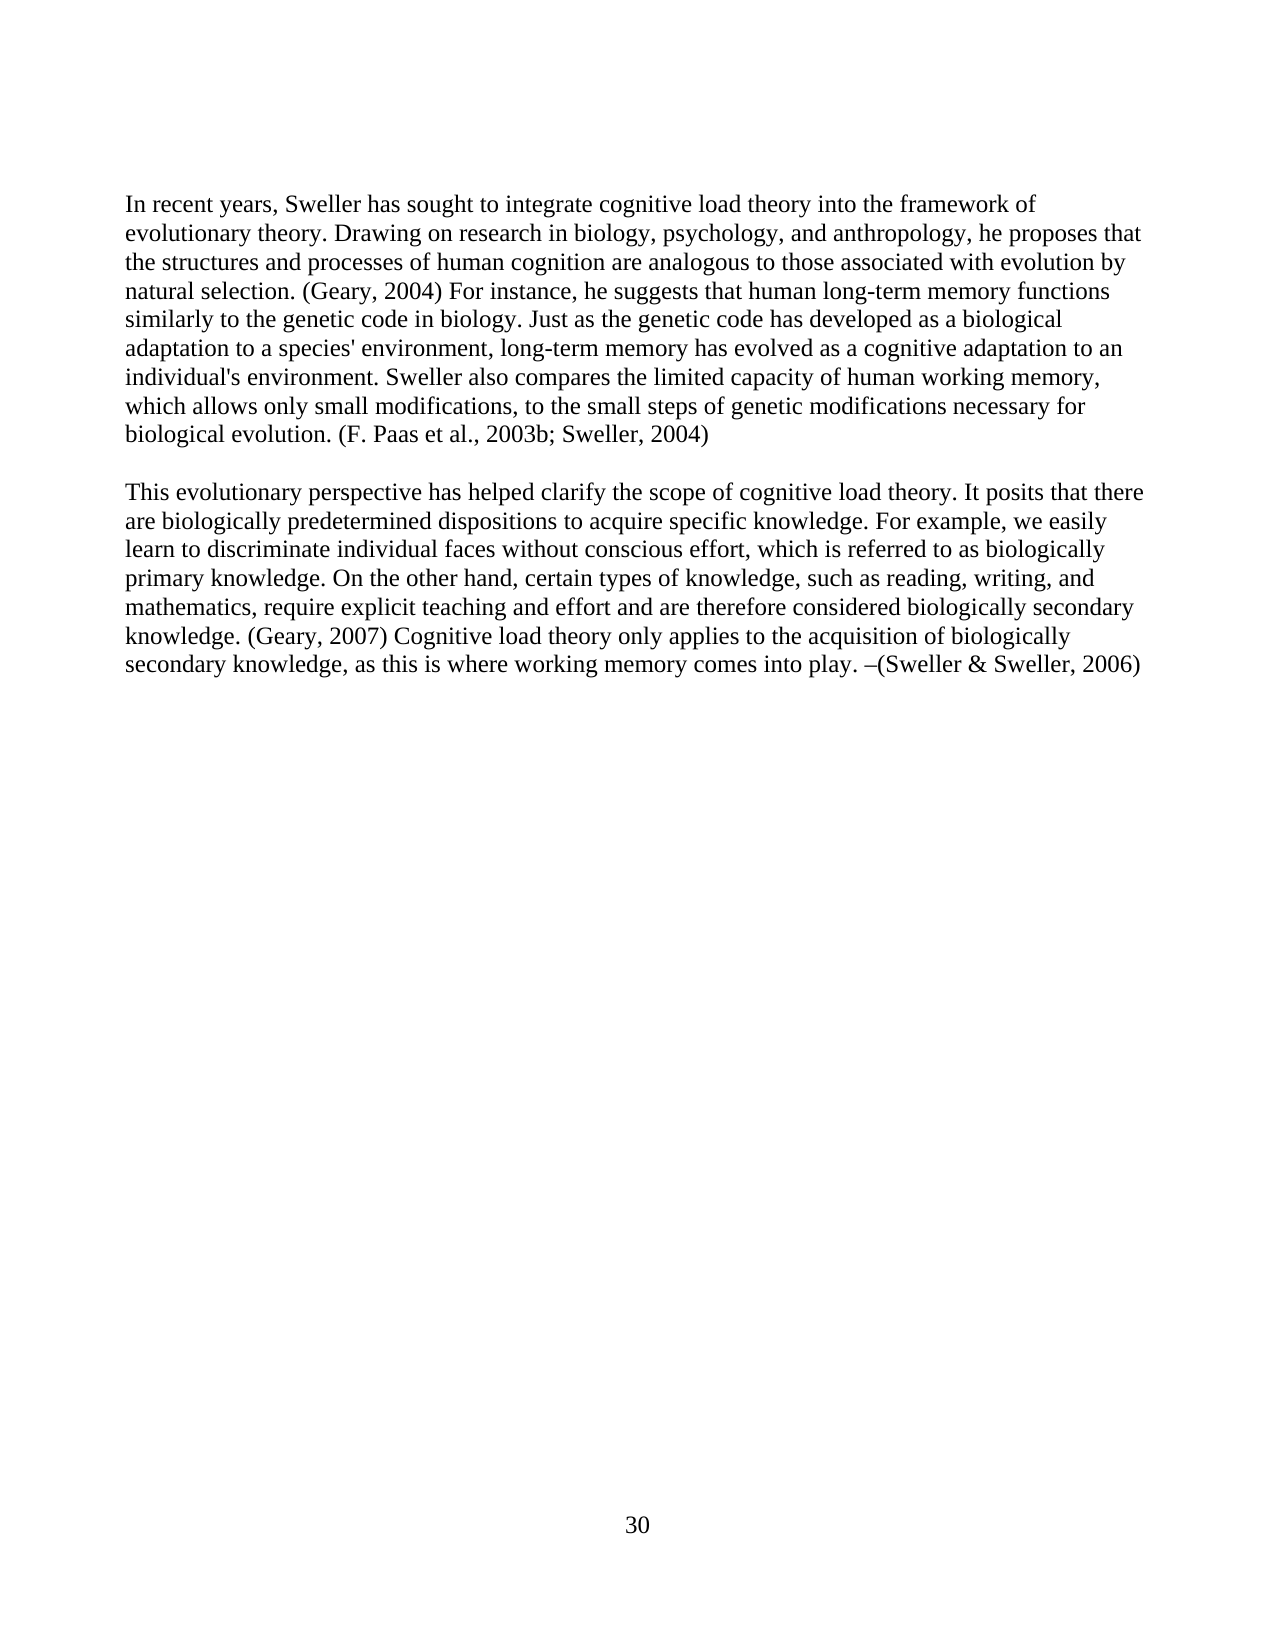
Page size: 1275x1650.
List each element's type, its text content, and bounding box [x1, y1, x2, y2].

text In recent years, Sweller has sought to integrate cognitive load theory into the framework of evolutionary theory. Drawing on research in biology, psychology, and anthropology, he proposes that the structures and processes of human cognition are analogous to those associated with evolution by natural selection. For instance, he suggests that human long-term memory functions similarly to the genetic code in biology. Just as the genetic code has developed as a biological adaptation to a species' environment, long-term memory has evolved as a cognitive adaptation to an individual's environment. Sweller also compares the limited capacity of human working memory, which allows only small modifications, to the small steps of genetic modifications necessary for biological evolution. [125, 189, 1148, 448]
text This evolutionary perspective has helped clarify the scope of cognitive load theory. It posits that there are biologically predetermined dispositions to acquire specific knowledge. For example, we easily learn to discriminate individual faces without conscious effort, which is referred to as biologically primary knowledge. On the other hand, certain types of knowledge, such as reading, writing, and mathematics, require explicit teaching and effort and are therefore considered biologically secondary knowledge. Cognitive load theory only applies to the acquisition of biologically secondary knowledge, as this is where working memory comes into play. [125, 477, 1148, 678]
